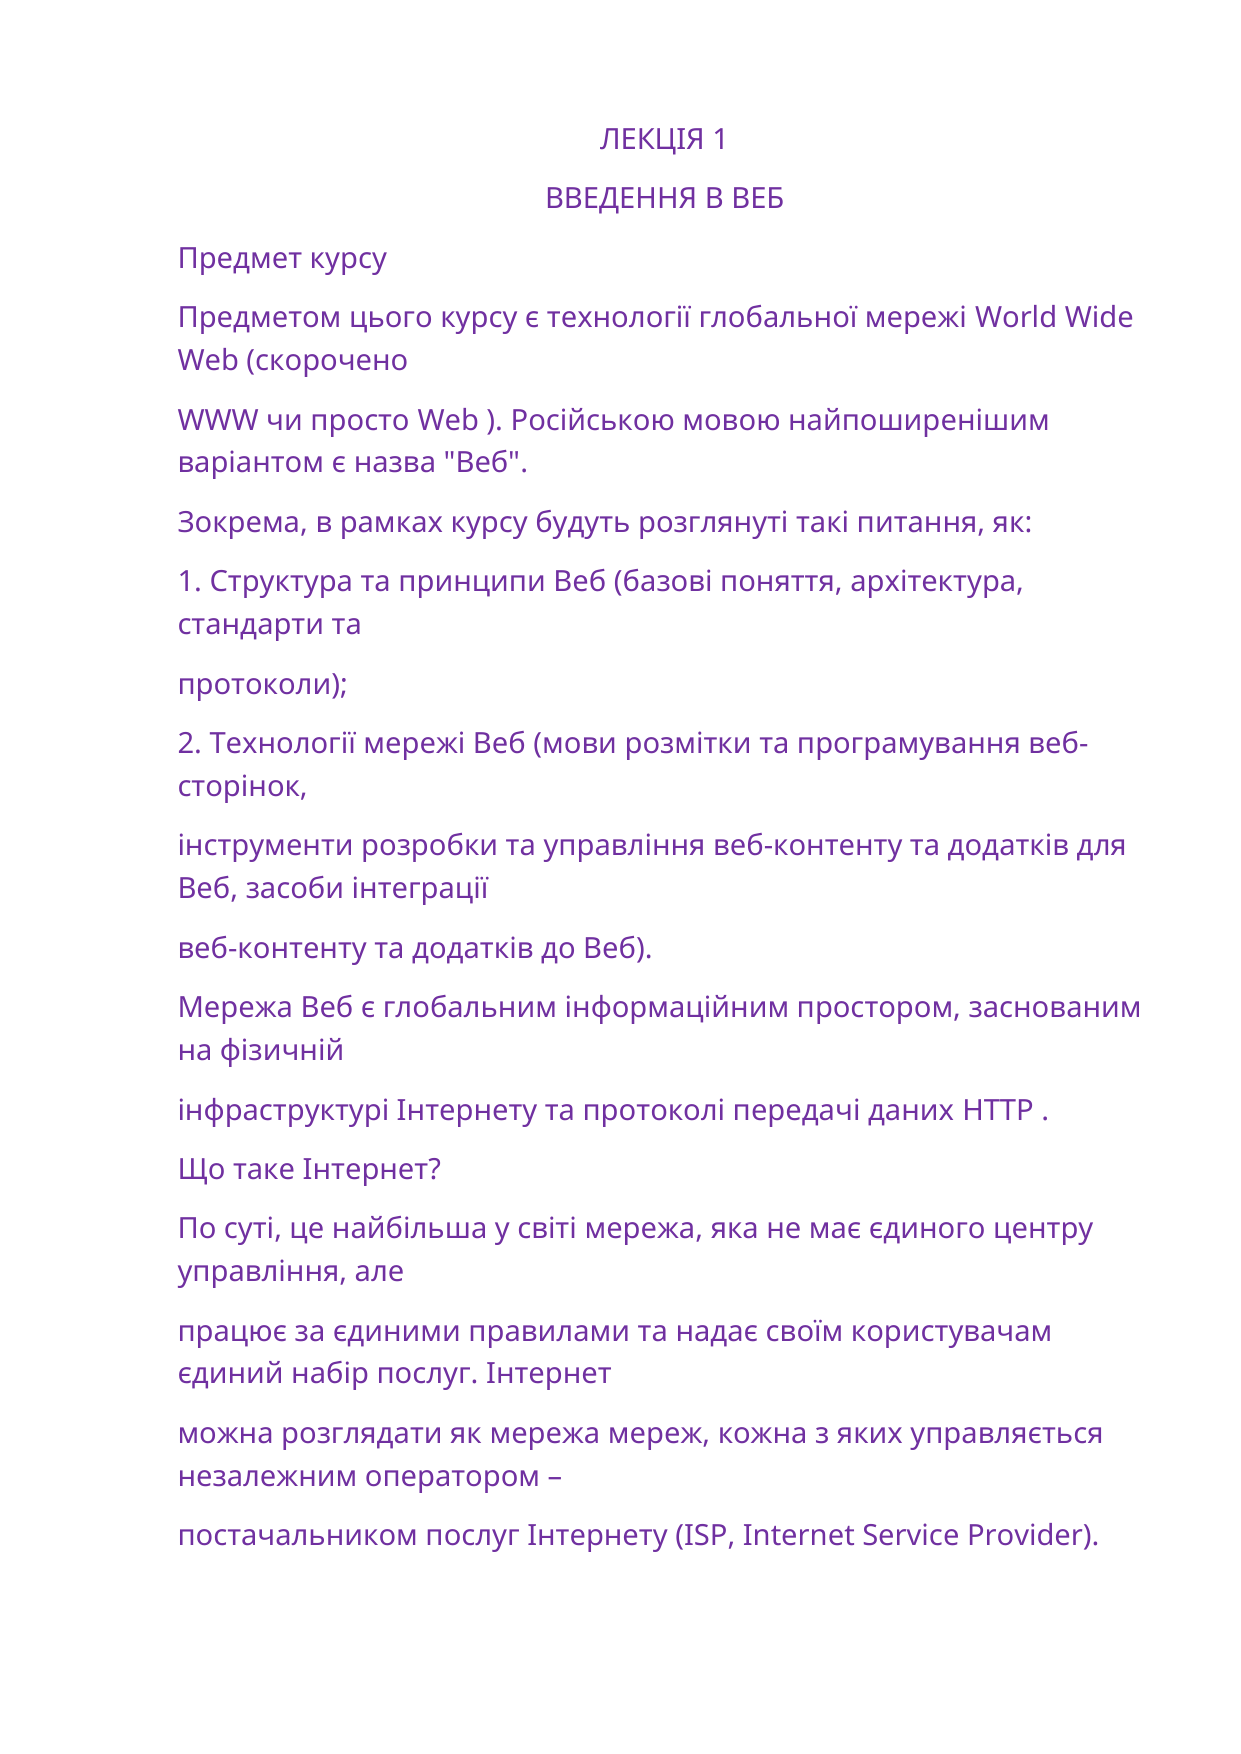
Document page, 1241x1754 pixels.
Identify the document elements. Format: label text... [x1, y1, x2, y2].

text постачальником послуг Інтернету (ISP, Internet Service Provider). [177, 1514, 1152, 1554]
text Мережа Веб є глобальним інформаційним простором, заснованим на фізичній [177, 986, 1152, 1069]
text протоколи); [177, 663, 1152, 703]
text По суті, це найбільша у світі мережа, яка не має єдиного центру управління, але [177, 1208, 1152, 1290]
text WWW чи просто Web ). Російською мовою найпоширенішим варіантом є назва "Веб". [177, 399, 1152, 481]
text Що таке Інтернет? [177, 1148, 1152, 1188]
text інструменти розробки та управління веб-контенту та додатків для Веб, засоби інтеграції [177, 825, 1152, 907]
text 2. Технології мережі Веб (мови розмітки та програмування веб-сторінок, [177, 722, 1152, 805]
text можна розглядати як мережа мереж, кожна з яких управляється незалежним оператором – [177, 1412, 1152, 1495]
text ВВЕДЕННЯ В ВЕБ [177, 178, 1152, 217]
text Предметом цього курсу є технології глобальної мережі World Wide Web (скорочено [177, 297, 1152, 379]
text інфраструктурі Інтернету та протоколі передачі даних HTTP . [177, 1089, 1152, 1128]
text працює за єдиними правилами та надає своїм користувачам єдиний набір послуг. Інтернет [177, 1310, 1152, 1392]
text 1. Структура та принципи Веб (базові поняття, архітектура, стандарти та [177, 561, 1152, 643]
text Зокрема, в рамках курсу будуть розглянуті такі питання, як: [177, 501, 1152, 541]
text ЛЕКЦІЯ 1 [177, 118, 1152, 158]
text веб-контенту та додатків до Веб). [177, 927, 1152, 967]
text Предмет курсу [177, 237, 1152, 277]
